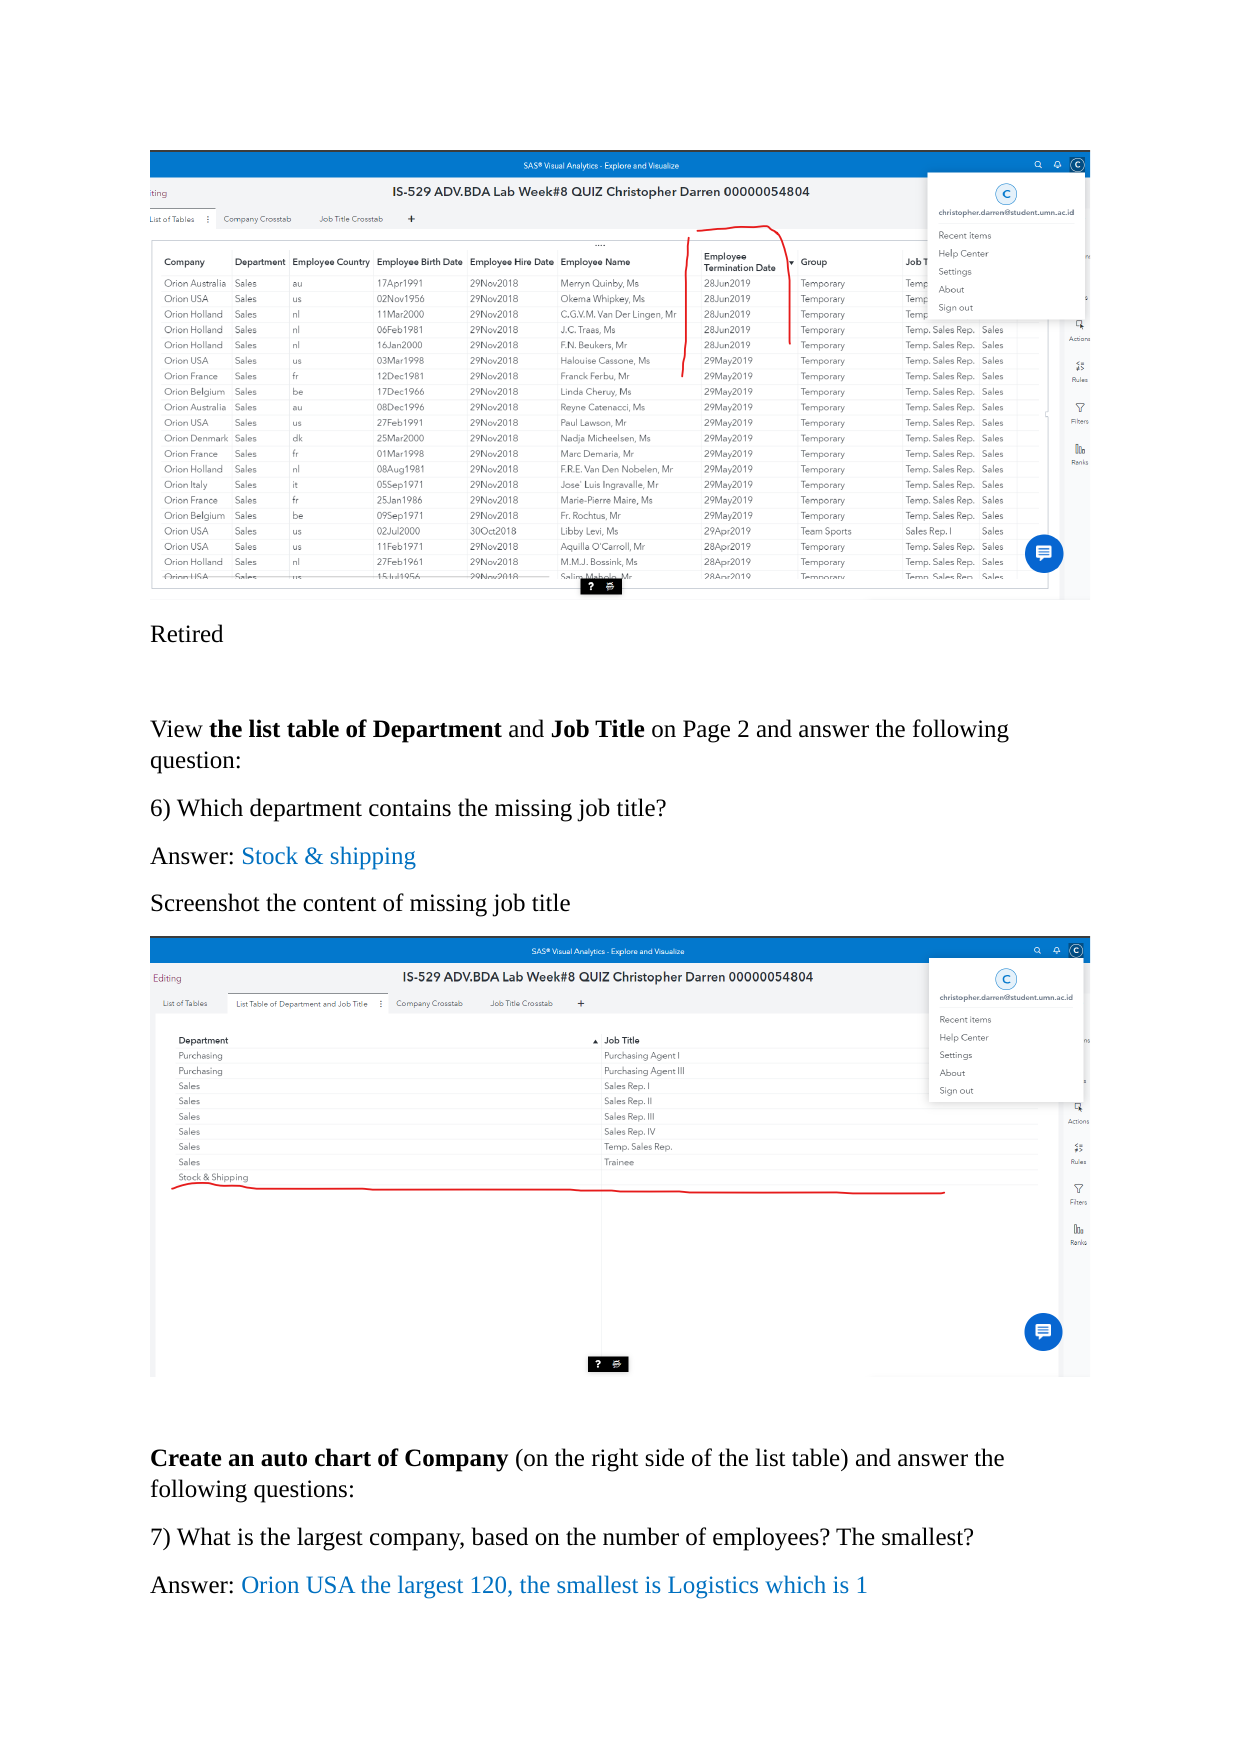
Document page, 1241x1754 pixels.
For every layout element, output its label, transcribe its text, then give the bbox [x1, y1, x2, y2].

text Screenshot the content of missing job title [150, 888, 1090, 917]
text View the list table of Department and Job Title on Page 2 and answer the following question: [150, 714, 1090, 774]
picture [150, 936, 1091, 1377]
text 6) Which department contains the missing job title? [150, 793, 1090, 822]
text Answer: Orion USA the largest 120, the smallest is Logistics which is 1 [150, 1570, 1090, 1599]
text 7) What is the largest company, based on the number of employees? The smallest? [150, 1522, 1090, 1551]
text Retired [150, 619, 1090, 648]
text Create an auto chart of Company (on the right side of the list table) and answer the following questions: [150, 1443, 1090, 1503]
text Answer: Stock & shipping [150, 841, 1090, 869]
picture [150, 150, 1091, 600]
